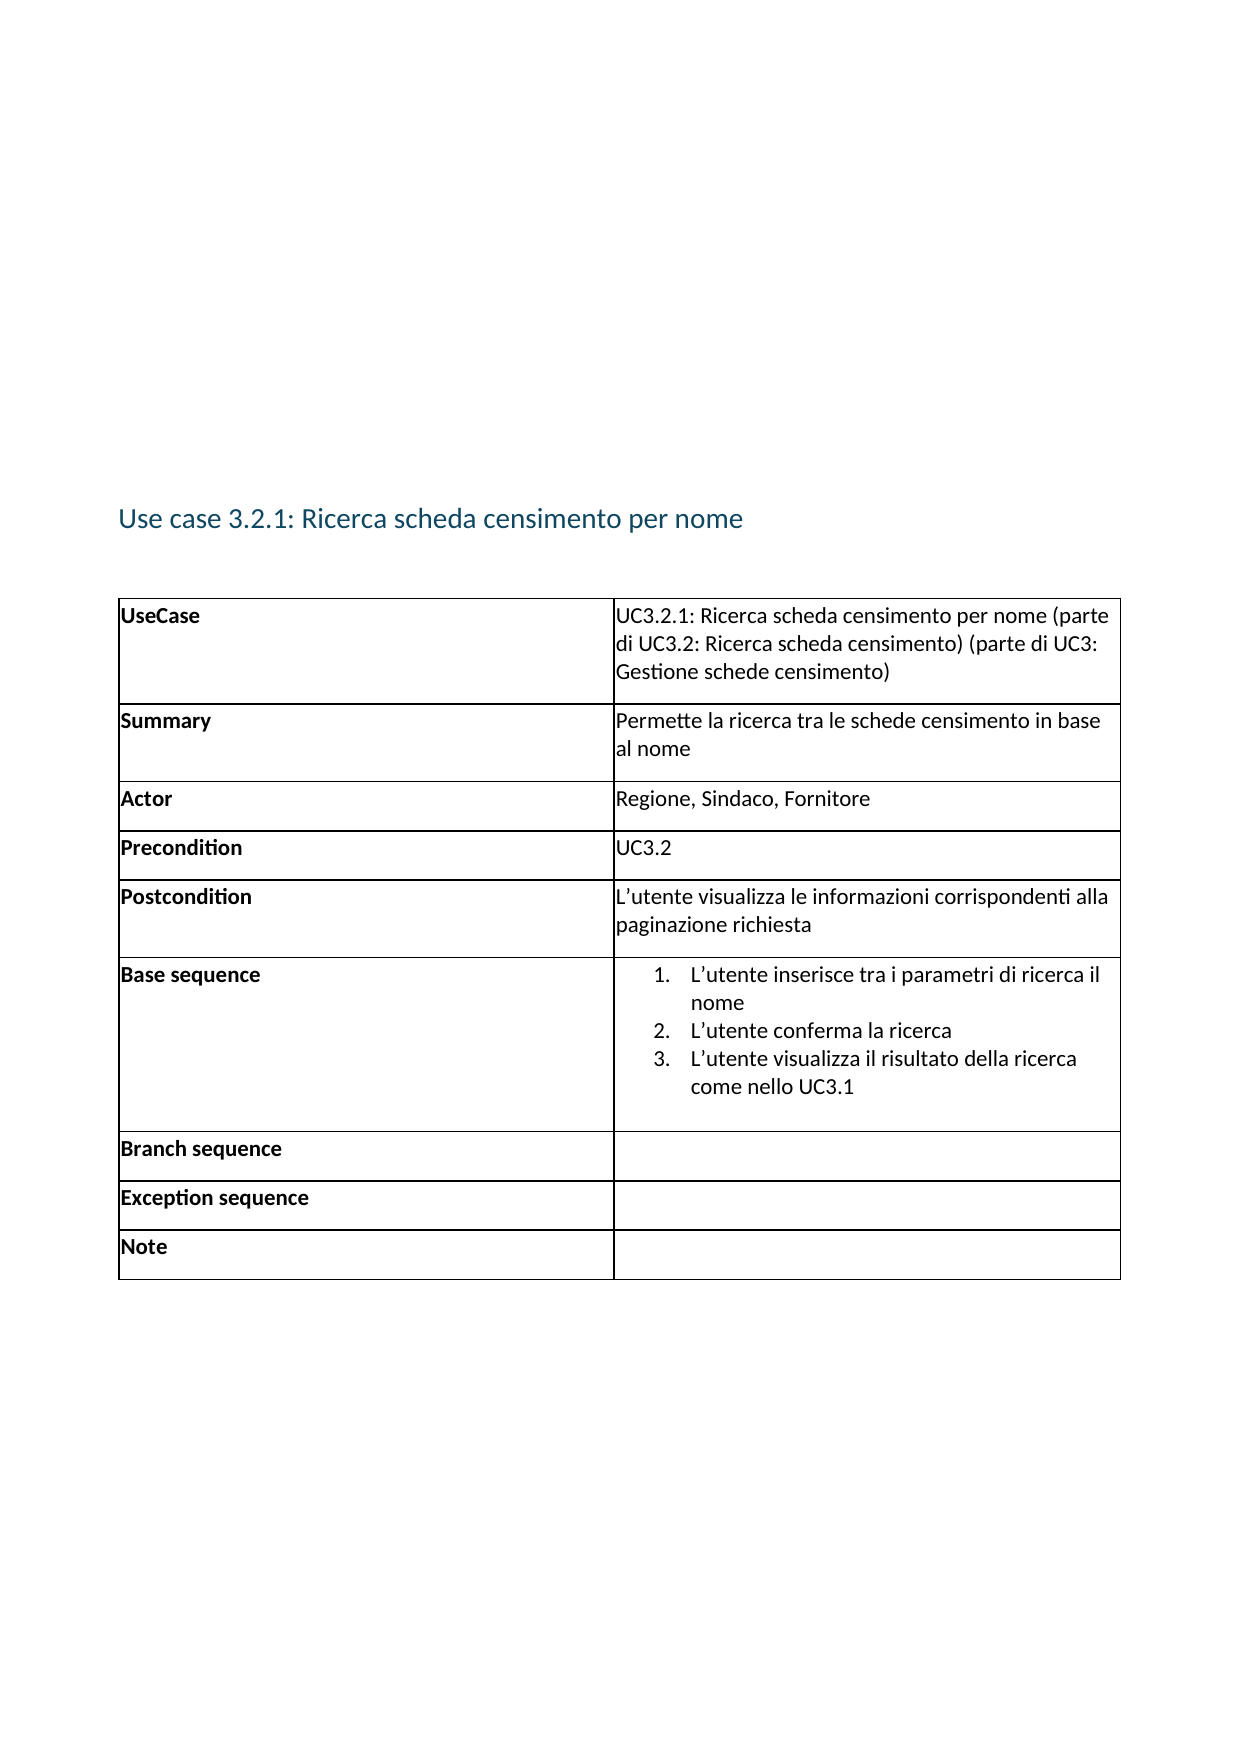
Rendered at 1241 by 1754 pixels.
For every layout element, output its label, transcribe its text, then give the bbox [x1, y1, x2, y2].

table_cell [615, 1231, 1120, 1279]
table_cell UC3.2 [615, 832, 1120, 879]
table_cell Precondition [120, 832, 613, 879]
table_cell L’utente visualizza le informazioni corrispondenti alla paginazione richiesta [615, 881, 1120, 957]
table_cell Branch sequence [120, 1132, 613, 1180]
table_cell Summary [120, 705, 613, 781]
table_cell Actor [120, 782, 613, 830]
table_cell Exception sequence [120, 1182, 613, 1229]
table_cell Postcondition [120, 881, 613, 957]
subtitle Use case 3.2.1: Ricerca scheda censimento per nome [118, 501, 1122, 536]
table_header UC3.2.1: Ricerca scheda censimento per nome (parte di UC3.2: Ricerca scheda censimento) (parte di UC3: Gestione schede censimento) [615, 599, 1120, 703]
table_cell Note [120, 1231, 613, 1279]
table_cell Permette la ricerca tra le schede censimento in base al nome [615, 705, 1120, 781]
table_cell [615, 1132, 1120, 1180]
table_cell Regione, Sindaco, Fornitore [615, 782, 1120, 830]
table_cell Base sequence [120, 958, 613, 1131]
table_header UseCase [120, 599, 613, 703]
table_cell [615, 1182, 1120, 1229]
table_cell L’utente inserisce tra i parametri di ricerca il nome L’utente conferma la ricerca L’utente visualizza il risultato della ricerca come nello UC3.1 [615, 958, 1120, 1131]
